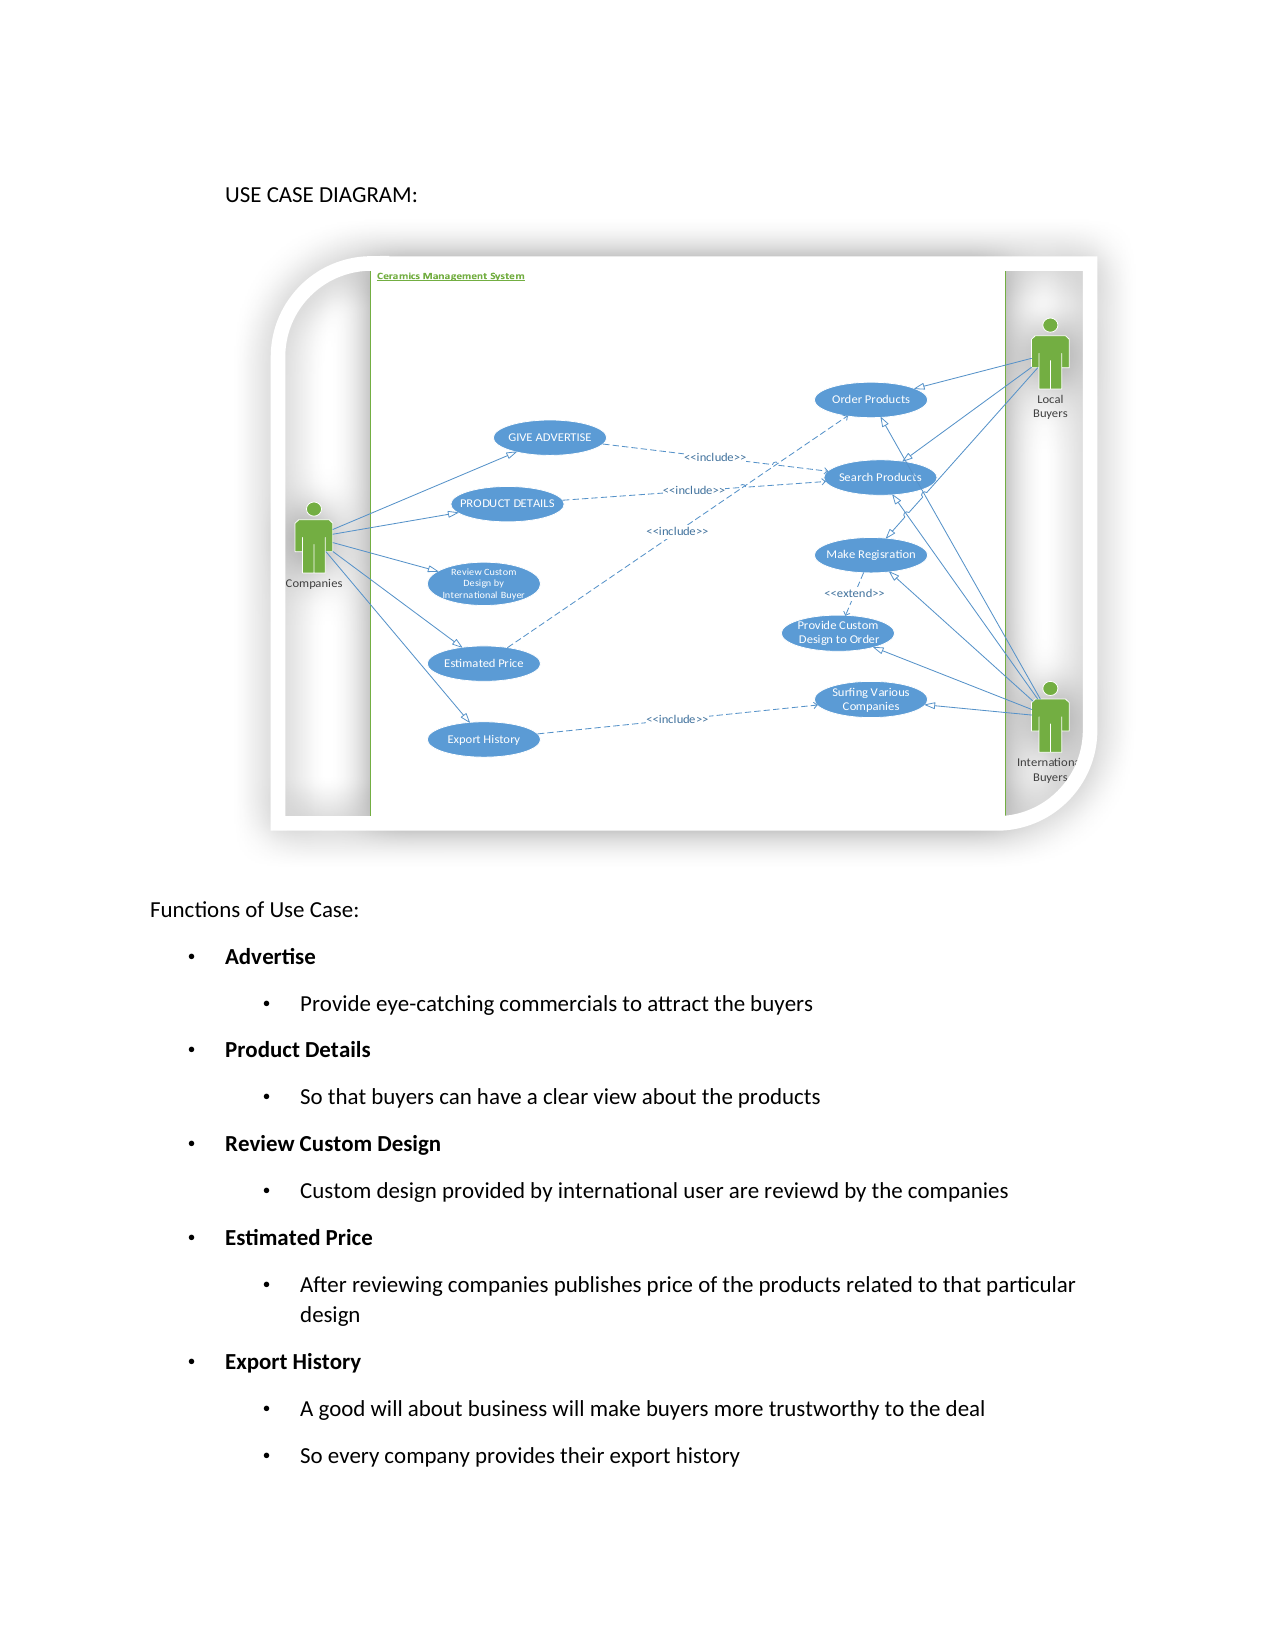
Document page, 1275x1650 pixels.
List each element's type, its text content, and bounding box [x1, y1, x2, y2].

list So that buyers can have a clear view about the products [262, 1082, 1125, 1111]
list Advertise [187, 942, 1125, 970]
list Estimated Price [187, 1223, 1125, 1251]
list Provide eye-catching commercials to attract the buyers [262, 989, 1125, 1017]
text Functions of Use Case: [150, 895, 1125, 923]
list USE CASE DIAGRAM: [225, 180, 1125, 208]
list Custom design provided by international user are reviewd by the companies [262, 1176, 1125, 1204]
list After reviewing companies publishes price of the products related to that particular design [262, 1270, 1125, 1328]
list So every company provides their export history [262, 1441, 1125, 1469]
list Review Custom Design [187, 1129, 1125, 1157]
list Product Details [187, 1036, 1125, 1064]
list A good will about business will make buyers more trustworthy to the deal [262, 1394, 1125, 1422]
list Export History [187, 1347, 1125, 1375]
